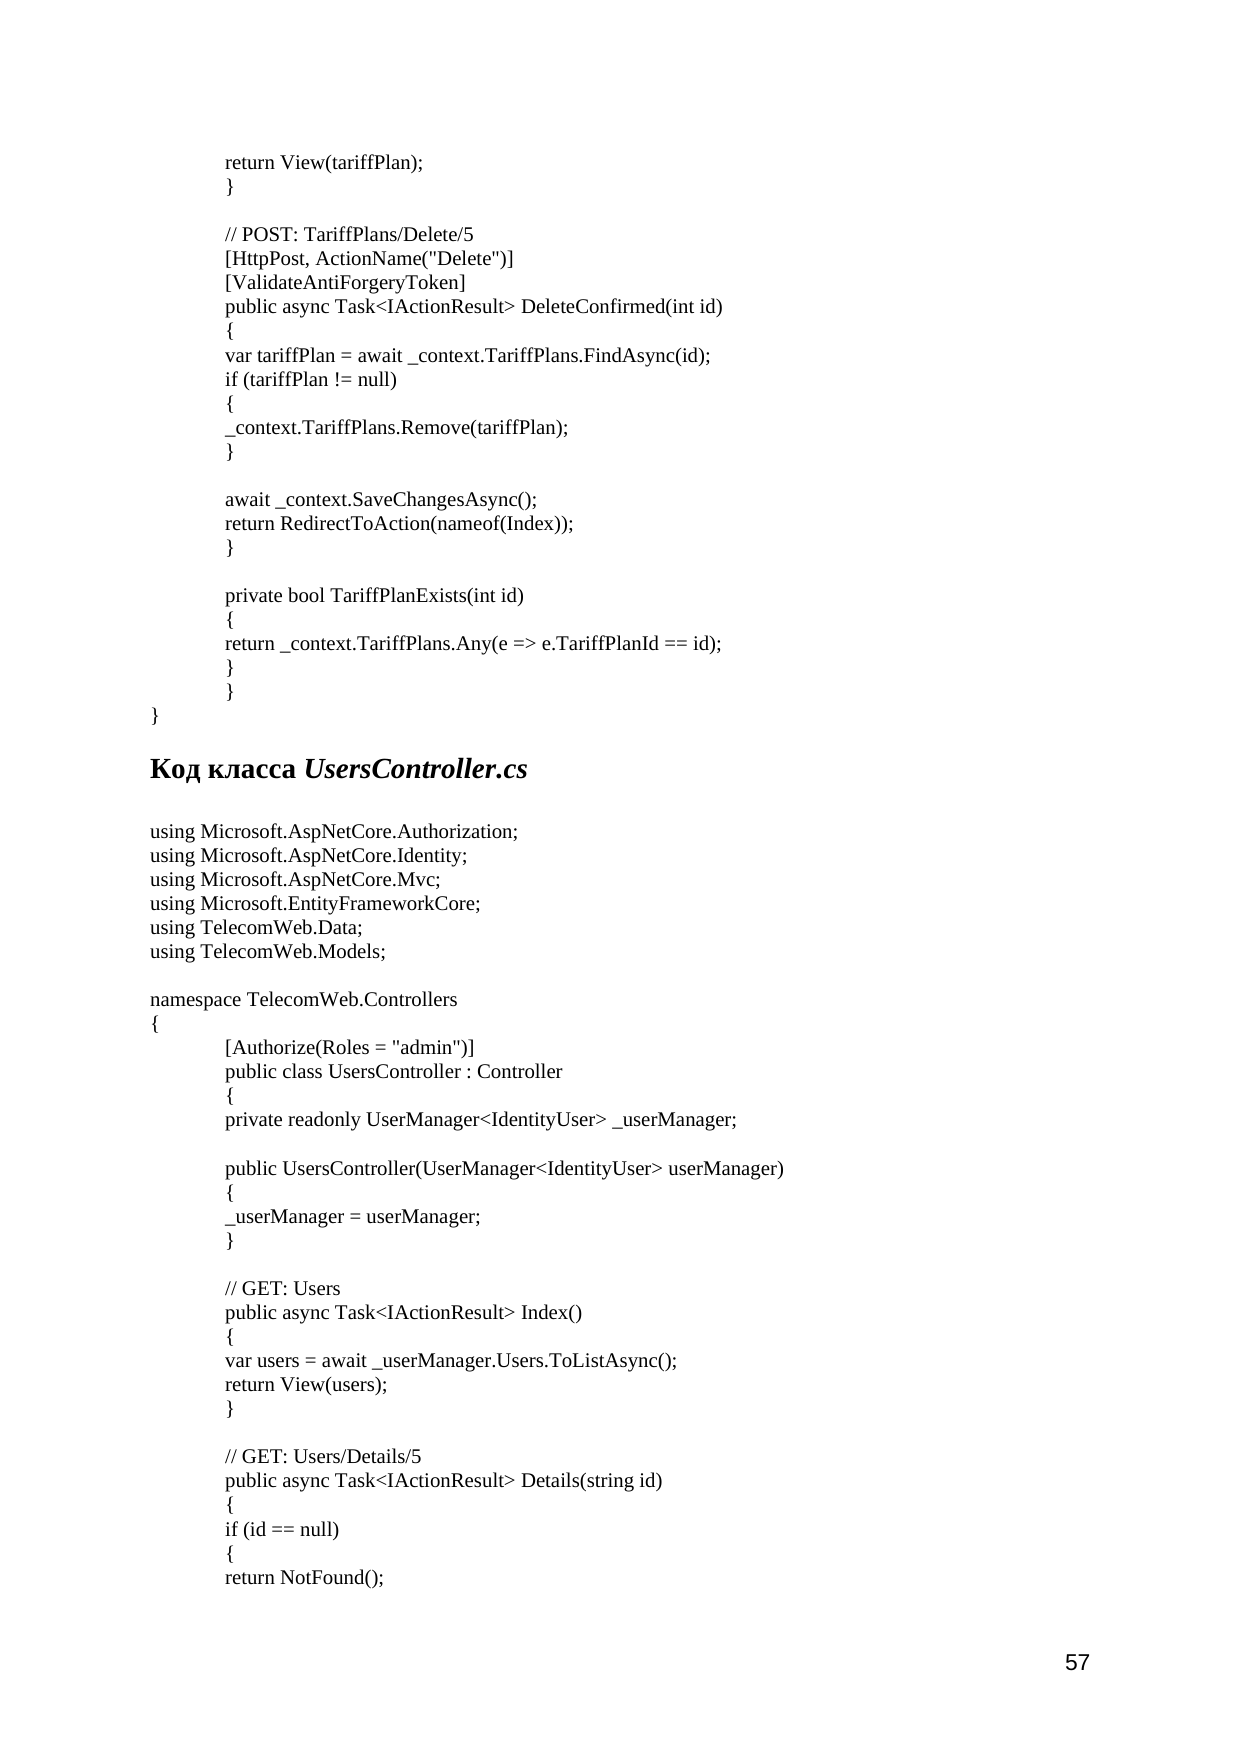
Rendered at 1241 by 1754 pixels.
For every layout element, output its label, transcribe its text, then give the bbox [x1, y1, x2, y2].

text Код класса UsersController.cs [150, 752, 1090, 785]
text } [150, 679, 1090, 703]
text return View(users); [150, 1372, 1090, 1396]
text return RedirectToAction(nameof(Index)); [150, 511, 1090, 535]
text { [150, 1324, 1090, 1348]
text [HttpPost, ActionName("Delete")] [150, 246, 1090, 270]
text } [150, 1396, 1090, 1420]
text using Microsoft.EntityFrameworkCore; [150, 891, 1090, 915]
text using Microsoft.AspNetCore.Mvc; [150, 867, 1090, 891]
text namespace TelecomWeb.Controllers [150, 987, 1090, 1011]
text { [150, 607, 1090, 631]
text using Microsoft.AspNetCore.Identity; [150, 843, 1090, 867]
text } [150, 655, 1090, 679]
text using Microsoft.AspNetCore.Authorization; [150, 819, 1090, 843]
text { [150, 1011, 1090, 1035]
text private bool TariffPlanExists(int id) [150, 583, 1090, 607]
text var users = await _userManager.Users.ToListAsync(); [150, 1348, 1090, 1372]
text _context.TariffPlans.Remove(tariffPlan); [150, 415, 1090, 439]
text [Authorize(Roles = "admin")] [150, 1035, 1090, 1059]
text } [150, 1228, 1090, 1252]
text { [150, 1179, 1090, 1204]
text { [150, 1541, 1090, 1564]
text { [150, 1492, 1090, 1516]
text { [150, 1083, 1090, 1107]
text public async Task<IActionResult> Details(string id) [150, 1468, 1090, 1492]
text if (tariffPlan != null) [150, 367, 1090, 391]
text } [150, 703, 1090, 727]
text return _context.TariffPlans.Any(e => e.TariffPlanId == id); [150, 631, 1090, 655]
text public async Task<IActionResult> Index() [150, 1300, 1090, 1324]
text // GET: Users [150, 1276, 1090, 1300]
text public async Task<IActionResult> DeleteConfirmed(int id) [150, 294, 1090, 318]
text { [150, 391, 1090, 415]
text } [150, 439, 1090, 463]
text return View(tariffPlan); [150, 150, 1090, 174]
text [ValidateAntiForgeryToken] [150, 270, 1090, 294]
text private readonly UserManager<IdentityUser> _userManager; [150, 1107, 1090, 1131]
text _userManager = userManager; [150, 1204, 1090, 1228]
text if (id == null) [150, 1516, 1090, 1541]
text public UsersController(UserManager<IdentityUser> userManager) [150, 1156, 1090, 1179]
text { [150, 318, 1090, 342]
text using TelecomWeb.Models; [150, 939, 1090, 963]
text using TelecomWeb.Data; [150, 915, 1090, 939]
text var tariffPlan = await _context.TariffPlans.FindAsync(id); [150, 342, 1090, 367]
text } [150, 174, 1090, 198]
text // POST: TariffPlans/Delete/5 [150, 222, 1090, 246]
text // GET: Users/Details/5 [150, 1444, 1090, 1468]
text return NotFound(); [150, 1564, 1090, 1589]
text } [150, 535, 1090, 559]
text await _context.SaveChangesAsync(); [150, 487, 1090, 511]
text public class UsersController : Controller [150, 1059, 1090, 1083]
